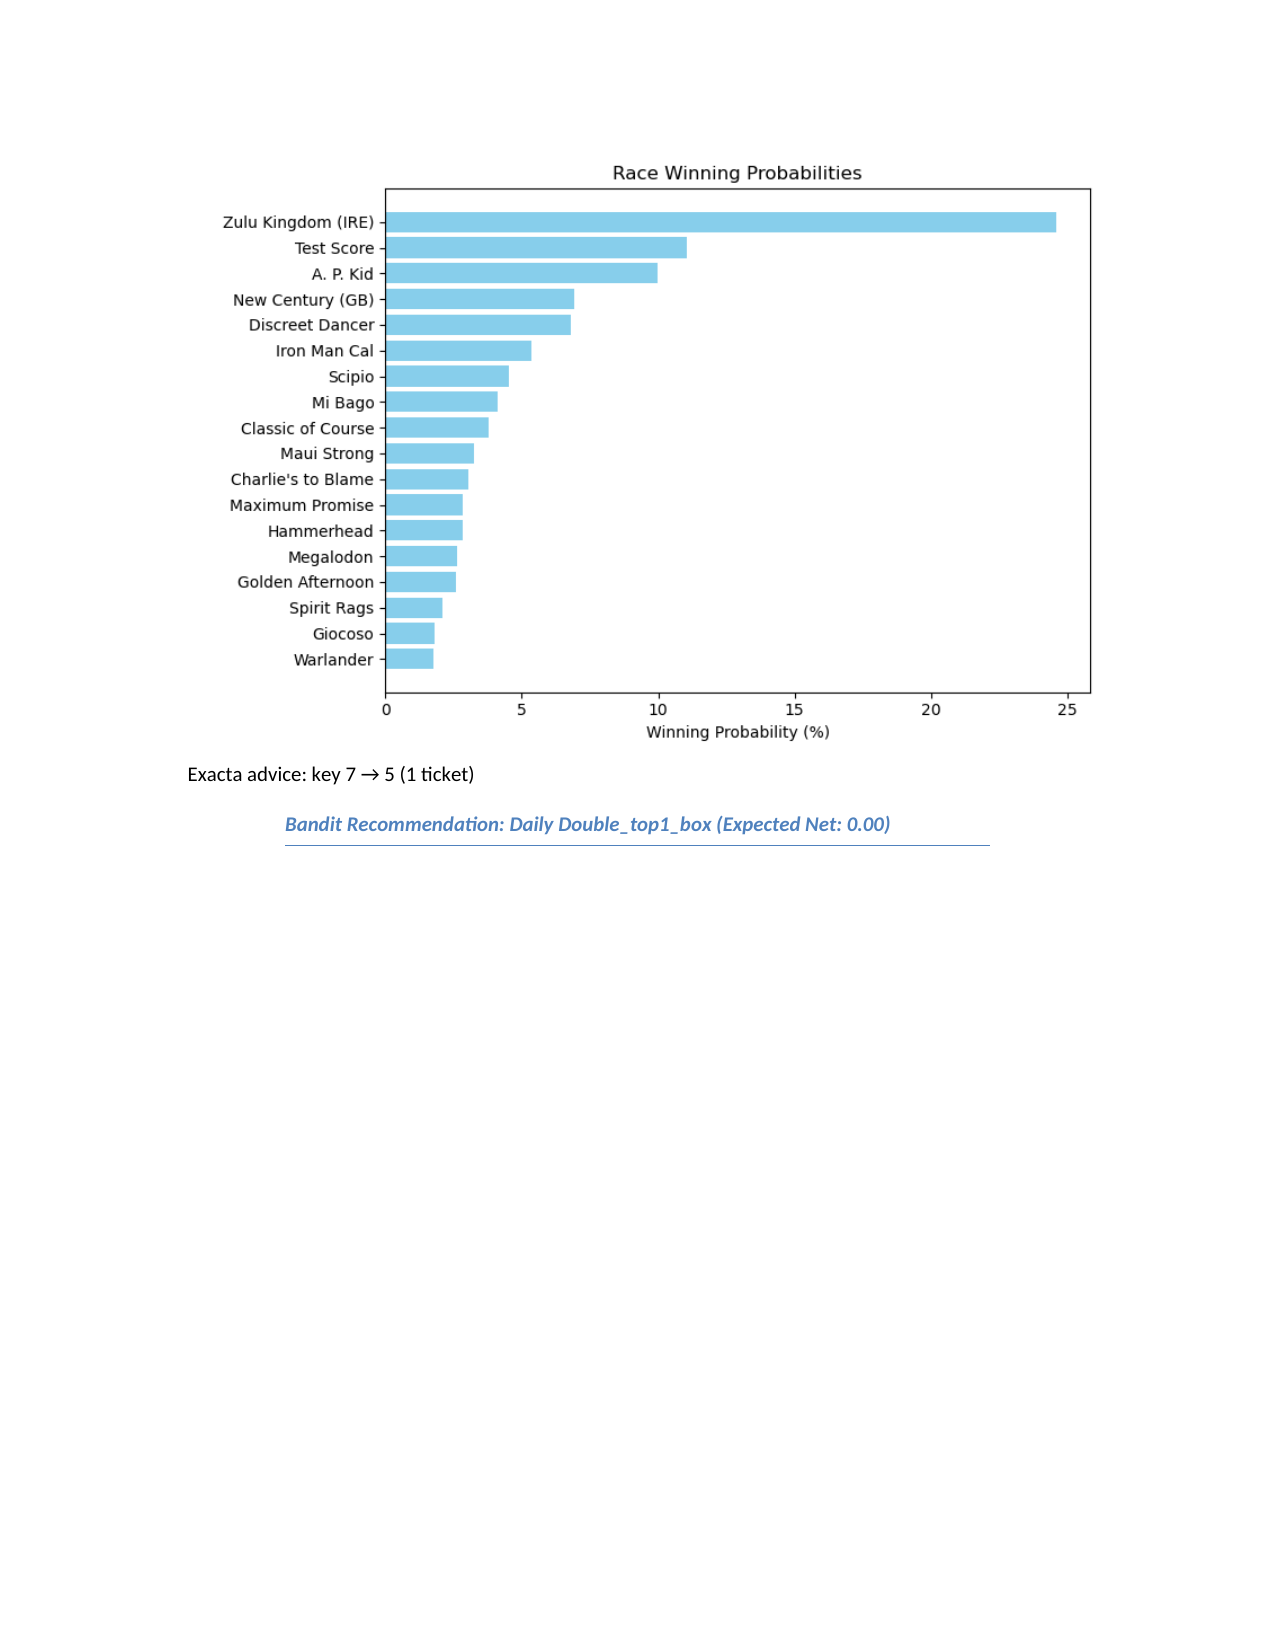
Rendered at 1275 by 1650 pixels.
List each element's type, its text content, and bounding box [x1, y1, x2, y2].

text Bandit Recommendation: Daily Double_top1_box (Expected Net: 0.00) [285, 811, 990, 845]
text Exacta advice: key 7 → 5 (1 ticket) [187, 761, 1087, 787]
picture [206, 150, 1107, 758]
